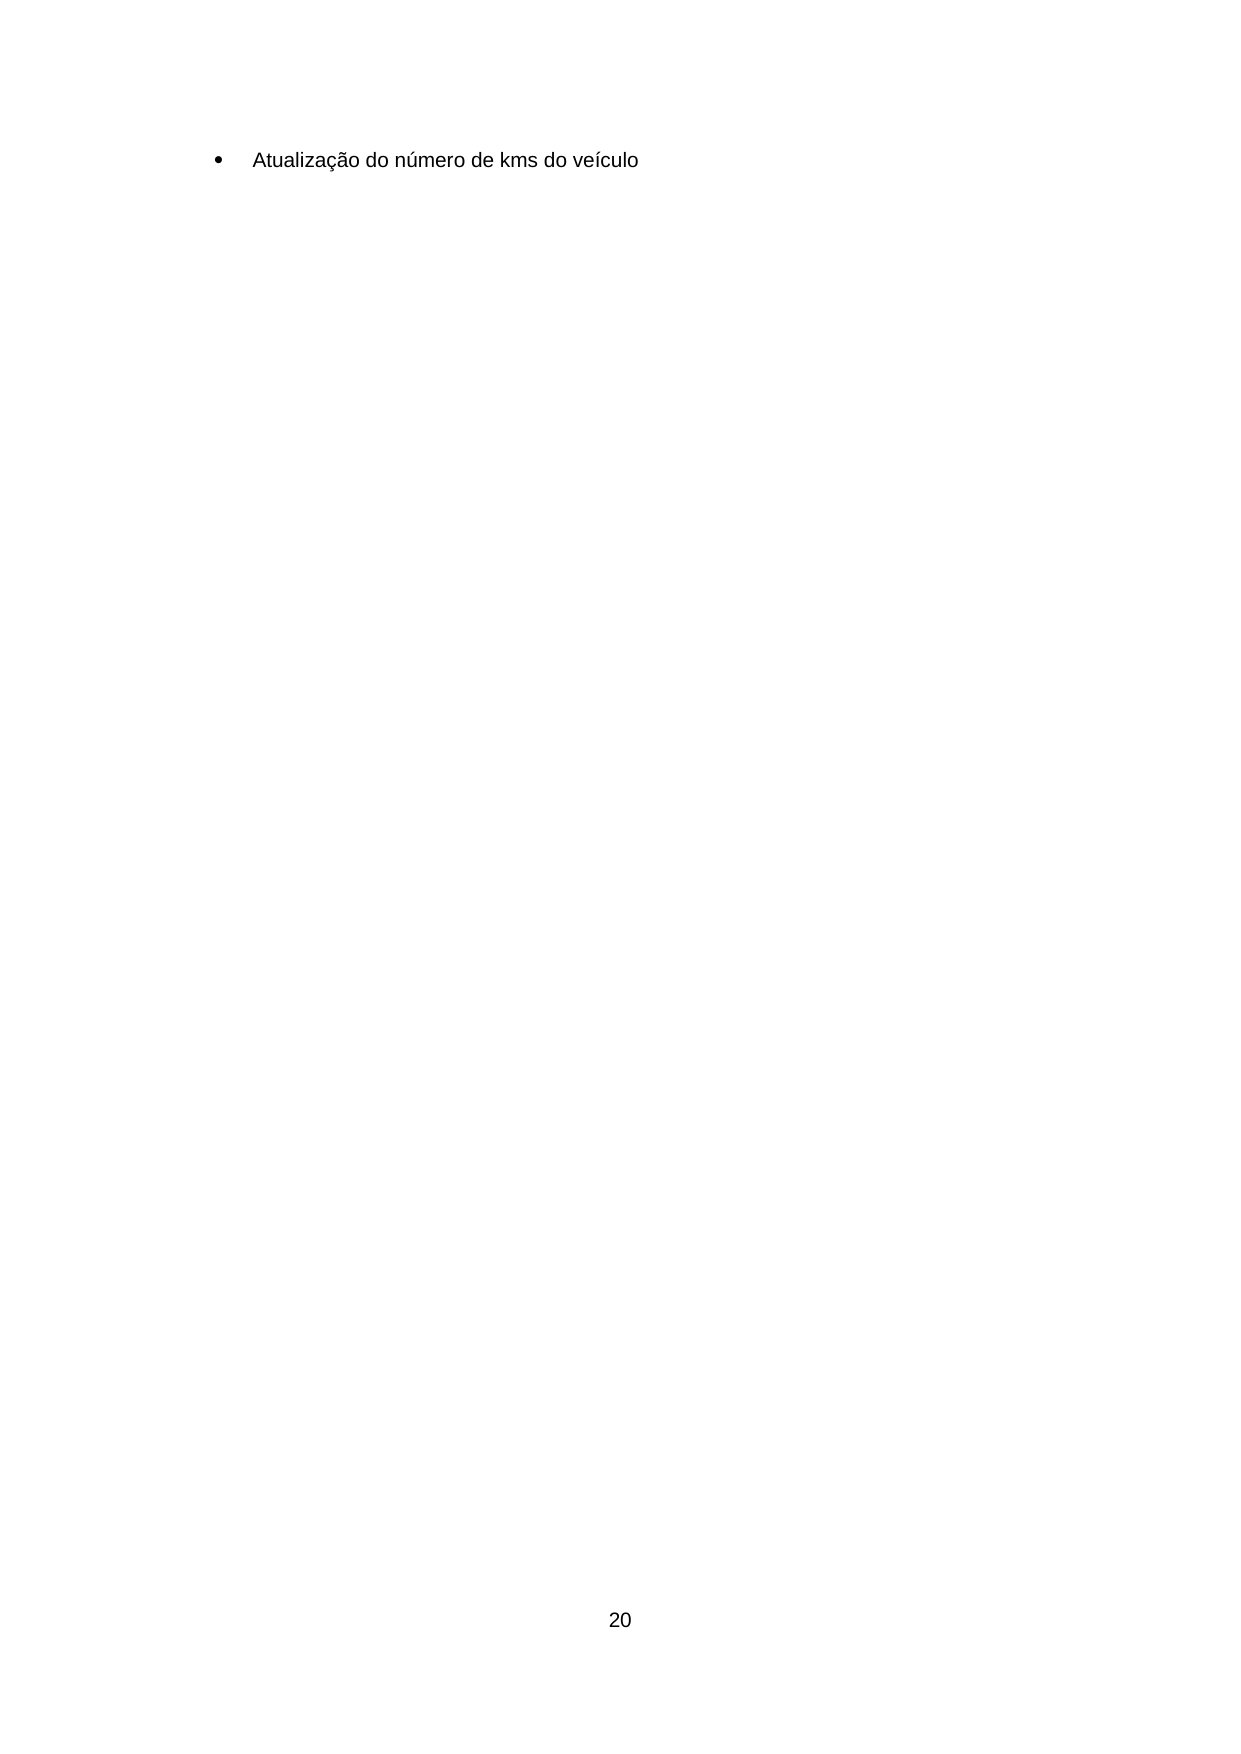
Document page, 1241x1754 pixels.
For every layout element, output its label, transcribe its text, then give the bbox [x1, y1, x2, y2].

list Atualização do número de kms do veículo [215, 148, 1063, 172]
